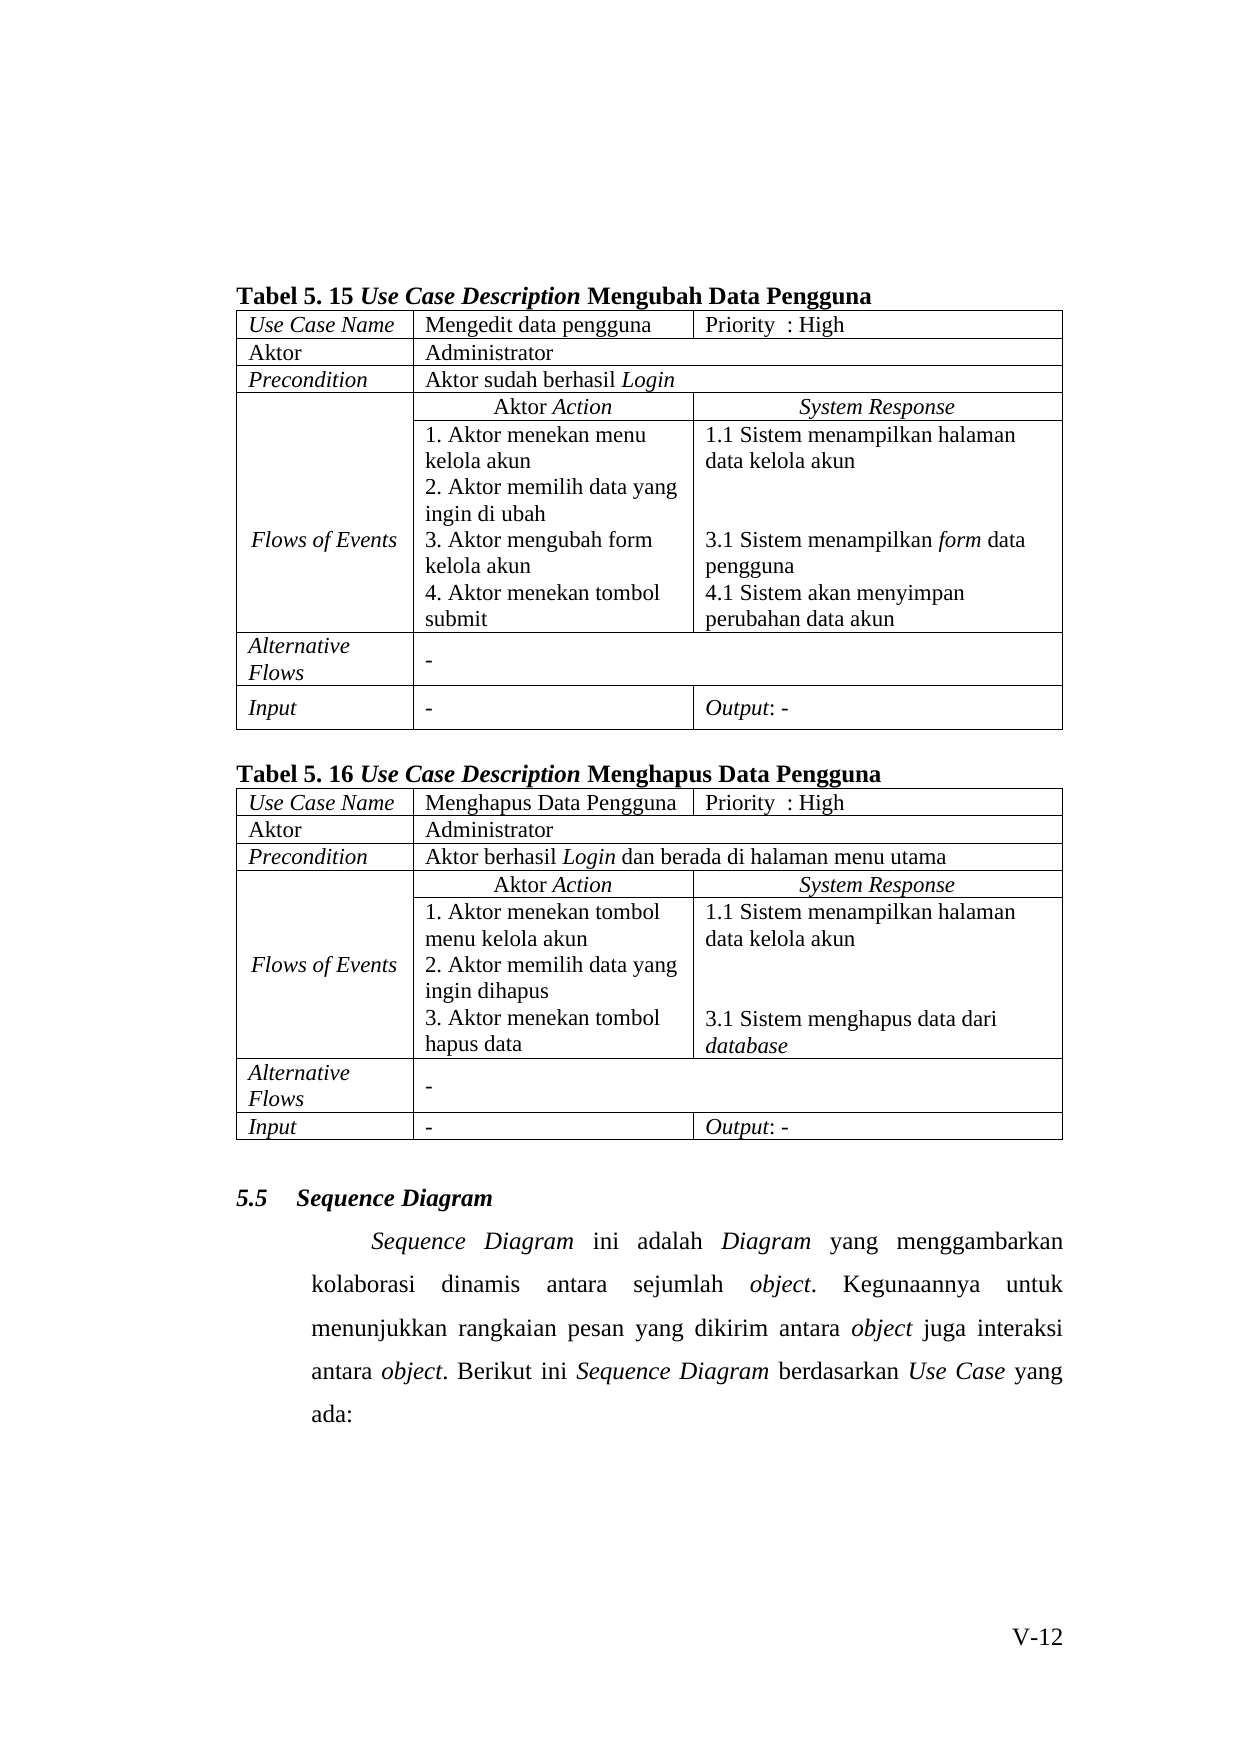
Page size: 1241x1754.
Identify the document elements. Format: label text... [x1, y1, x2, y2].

table_cell Output: - [694, 1113, 1062, 1139]
table_cell Precondition [237, 366, 413, 392]
table_header Menghapus Data Pengguna [414, 789, 693, 815]
table_cell System Response [694, 393, 1062, 420]
table_cell Aktor Action [414, 871, 693, 897]
table_cell Alternative Flows [237, 1059, 413, 1112]
table_cell Flows of Events [237, 393, 413, 632]
text Tabel 5. 16 Use Case Description Menghapus Data Pengguna [236, 759, 1063, 788]
table_cell 1. Aktor menekan tombol menu kelola akun 2. Aktor memilih data yang ingin dihapus 3. Aktor menekan tombol hapus data [414, 898, 693, 1058]
table_cell Administrator [414, 339, 1062, 365]
table_cell Aktor sudah berhasil Login [414, 366, 1062, 392]
table_cell - [414, 1113, 693, 1139]
table_cell - [414, 633, 1062, 685]
table_header Use Case Name [237, 789, 413, 815]
table_header Use Case Name [237, 311, 413, 337]
table_cell - [414, 686, 693, 729]
subtitle Sequence Diagram [236, 1183, 1063, 1212]
table_cell Administrator [414, 816, 1062, 842]
table_cell Input [237, 1113, 413, 1139]
table_cell Input [237, 686, 413, 729]
table_cell Aktor Action [414, 393, 693, 420]
table_cell 1.1 Sistem menampilkan halaman data kelola akun 3.1 Sistem menampilkan form data pengguna 4.1 Sistem akan menyimpan perubahan data akun [694, 421, 1062, 632]
table_cell 1.1 Sistem menampilkan halaman data kelola akun 3.1 Sistem menghapus data dari database [694, 898, 1062, 1058]
table_cell System Response [694, 871, 1062, 897]
table_cell Alternative Flows [237, 633, 413, 685]
text Tabel 5. 15 Use Case Description Mengubah Data Pengguna [236, 281, 1063, 310]
table_cell Precondition [237, 844, 413, 870]
table_cell Flows of Events [237, 871, 413, 1058]
table_cell Output: - [694, 686, 1062, 729]
table_cell Aktor [237, 339, 413, 365]
table_cell Aktor [237, 816, 413, 842]
table_header Priority : High [694, 789, 1062, 815]
table_header Priority : High [694, 311, 1062, 337]
table_cell Aktor berhasil Login dan berada di halaman menu utama [414, 844, 1062, 870]
text Sequence Diagram ini adalah Diagram yang menggambarkan kolaborasi dinamis antara sejumlah object. Kegunaannya untuk menunjukkan rangkaian pesan yang dikirim antara object juga interaksi antara object. Berikut ini Sequence Diagram berdasarkan Use Case yang ada: [311, 1226, 1063, 1428]
table_cell 1. Aktor menekan menu kelola akun 2. Aktor memilih data yang ingin di ubah 3. Aktor mengubah form kelola akun 4. Aktor menekan tombol submit [414, 421, 693, 632]
table_header Mengedit data pengguna [414, 311, 693, 337]
table_cell - [414, 1059, 1062, 1112]
